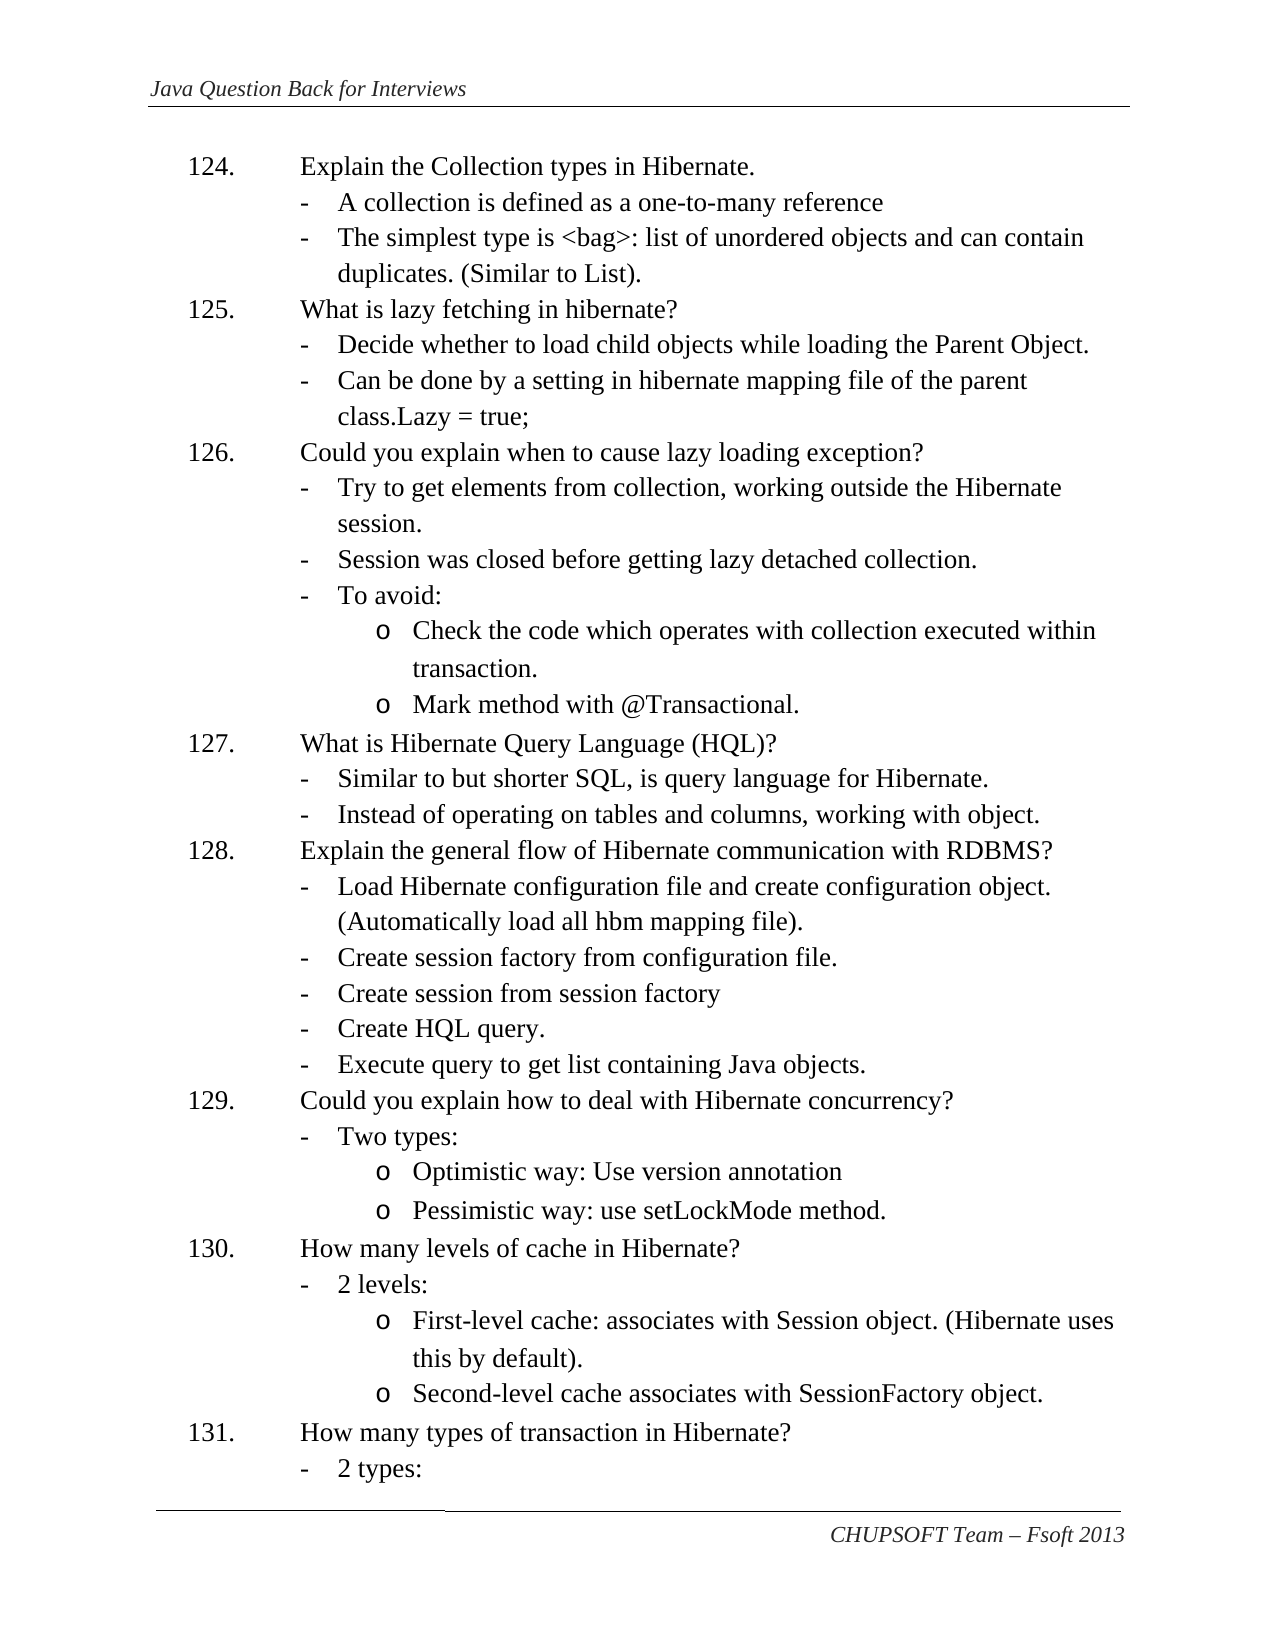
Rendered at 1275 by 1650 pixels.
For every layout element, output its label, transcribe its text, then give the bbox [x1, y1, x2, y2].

list Explain the Collection types in Hibernate. [187, 150, 1125, 181]
list Could you explain when to cause lazy loading exception? [187, 436, 1125, 467]
list What is lazy fetching in hibernate? [187, 293, 1125, 324]
list Similar to but shorter SQL, is query language for Hibernate. [300, 762, 1125, 793]
list What is Hibernate Query Language (HQL)? [187, 727, 1125, 758]
list Explain the general flow of Hibernate communication with RDBMS? [187, 834, 1125, 865]
list Create HQL query. [300, 1012, 1125, 1044]
list Session was closed before getting lazy detached collection. [300, 543, 1125, 574]
list A collection is defined as a one-to-many reference [300, 186, 1125, 217]
list Can be done by a setting in hibernate mapping file of the parent class.Lazy = true; [300, 364, 1125, 431]
list Second-level cache associates with SessionFactory object. [375, 1377, 1125, 1411]
list Execute query to get list containing Java objects. [300, 1048, 1125, 1079]
list 2 types: [300, 1452, 1125, 1483]
list Mark method with @Transactional. [375, 688, 1125, 722]
list Load Hibernate configuration file and create configuration object. (Automatically load all hbm mapping file). [300, 869, 1125, 936]
list Pessimistic way: use setLockMode method. [375, 1194, 1125, 1227]
list Create session factory from configuration file. [300, 941, 1125, 972]
list Optimistic way: Use version annotation [375, 1155, 1125, 1189]
list How many levels of cache in Hibernate? [187, 1232, 1125, 1263]
list First-level cache: associates with Session object. (Hibernate uses this by default). [375, 1304, 1125, 1373]
list 2 levels: [300, 1268, 1125, 1299]
list Instead of operating on tables and columns, working with object. [300, 798, 1125, 829]
list How many types of transaction in Hibernate? [187, 1416, 1125, 1447]
list Two types: [300, 1120, 1125, 1151]
list Decide whether to load child objects while loading the Parent Object. [300, 329, 1125, 360]
list To avoid: [300, 579, 1125, 610]
list The simplest type is <bag>: list of unordered objects and can contain duplicates. (Similar to List). [300, 221, 1125, 288]
list Create session from session factory [300, 977, 1125, 1008]
list Check the code which operates with collection executed within transaction. [375, 614, 1125, 684]
list Try to get elements from collection, working outside the Hibernate session. [300, 472, 1125, 538]
list Could you explain how to deal with Hibernate concurrency? [187, 1084, 1125, 1115]
